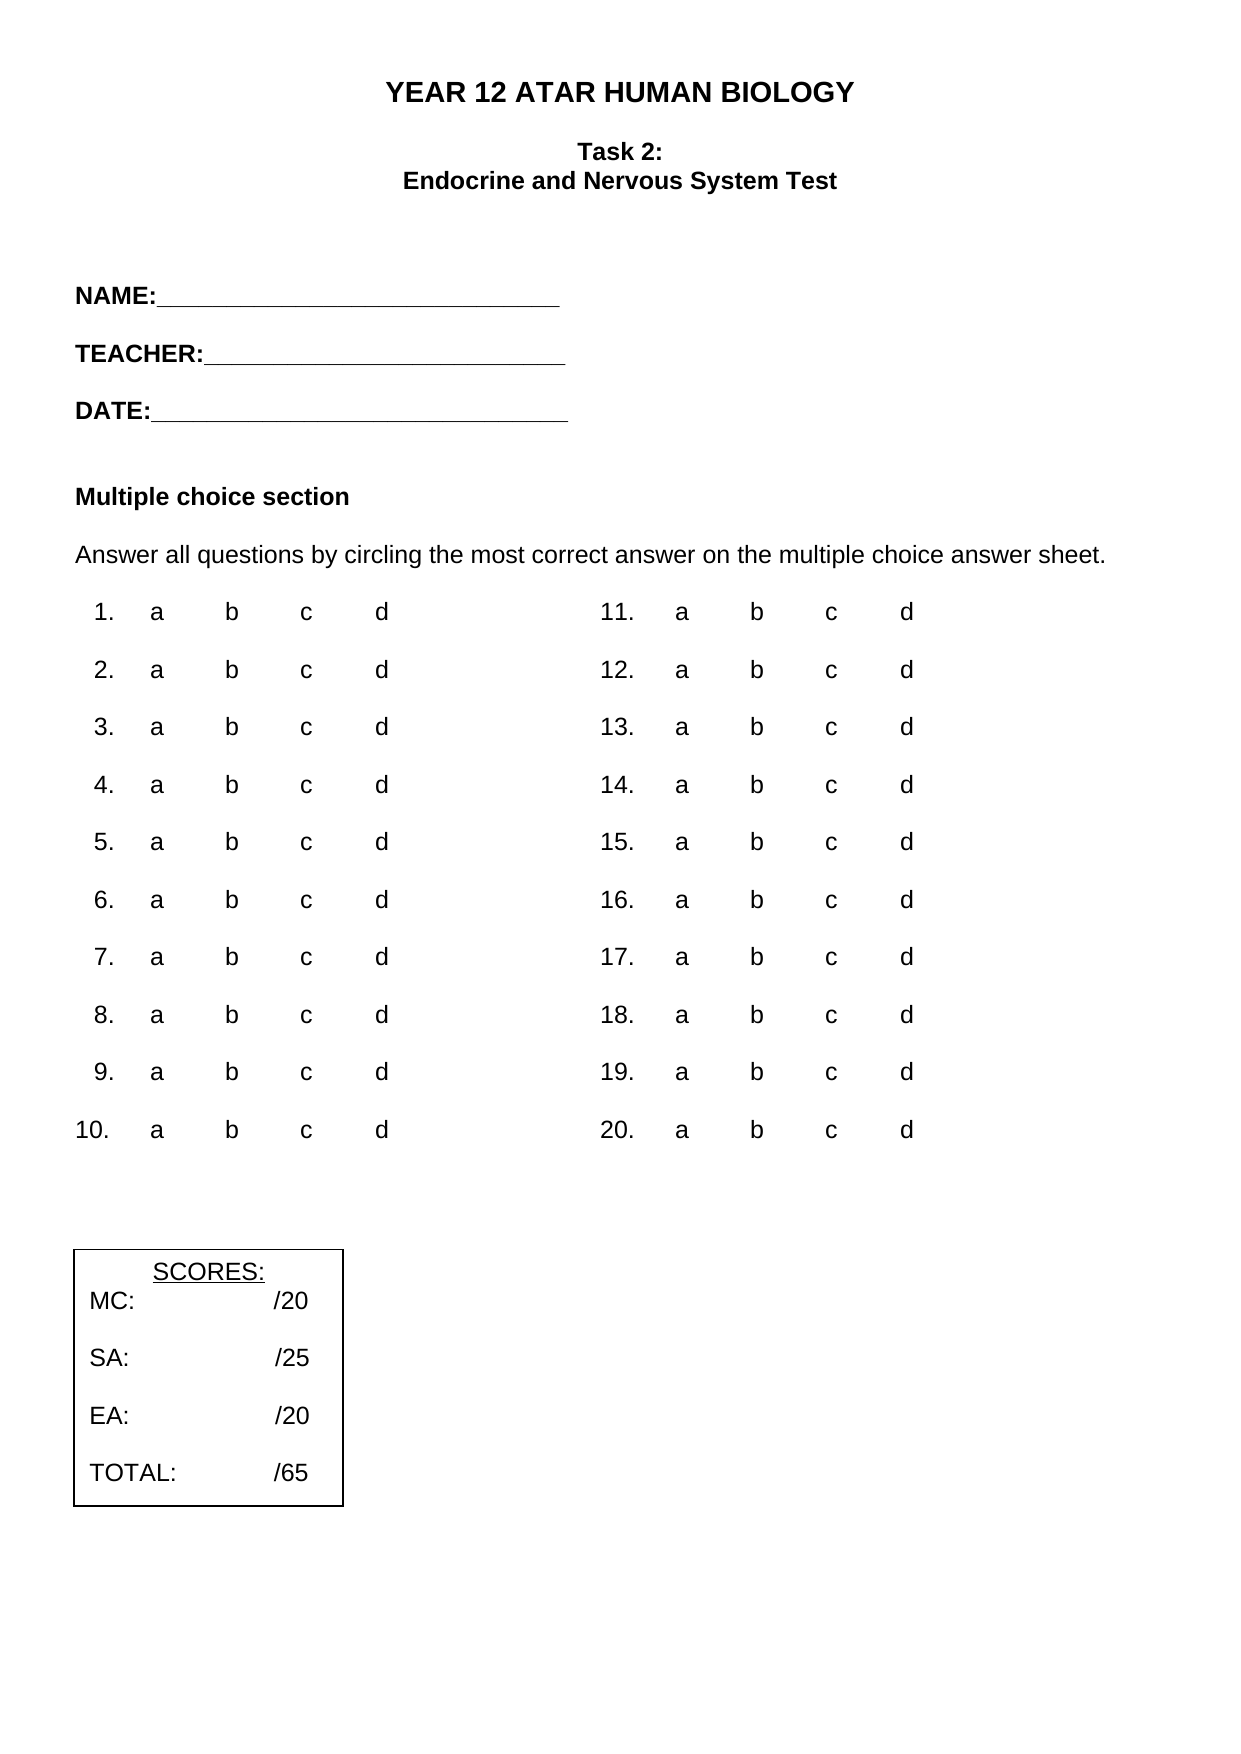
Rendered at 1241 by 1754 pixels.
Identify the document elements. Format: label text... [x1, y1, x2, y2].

text YEAR 12 ATAR HUMAN BIOLOGY [75, 75, 1165, 108]
text 10. a b c d 20. a b c d [75, 1115, 1165, 1143]
text DATE:______________________________ [75, 396, 1165, 425]
text 3. a b c d 13. a b c d [94, 712, 1165, 741]
text Answer all questions by circling the most correct answer on the multiple choice answer sheet. [75, 540, 1165, 568]
text Multiple choice section [75, 482, 1165, 511]
text 8. a b c d 18. a b c d [94, 1000, 1165, 1028]
text Endocrine and Nervous System Test [75, 166, 1165, 195]
text NAME:_____________________________ [75, 281, 1165, 310]
text 6. a b c d 16. a b c d [94, 885, 1165, 913]
text TEACHER:__________________________ [75, 338, 1165, 367]
text 1. a b c d 11. a b c d [94, 597, 1165, 626]
text Task 2: [75, 137, 1165, 166]
text 9. a b c d 19. a b c d [94, 1057, 1165, 1086]
text 4. a b c d 14. a b c d [94, 770, 1165, 798]
text 7. a b c d 17. a b c d [94, 942, 1165, 971]
text 5. a b c d 15. a b c d [94, 827, 1165, 856]
text 2. a b c d 12. a b c d [94, 655, 1165, 683]
